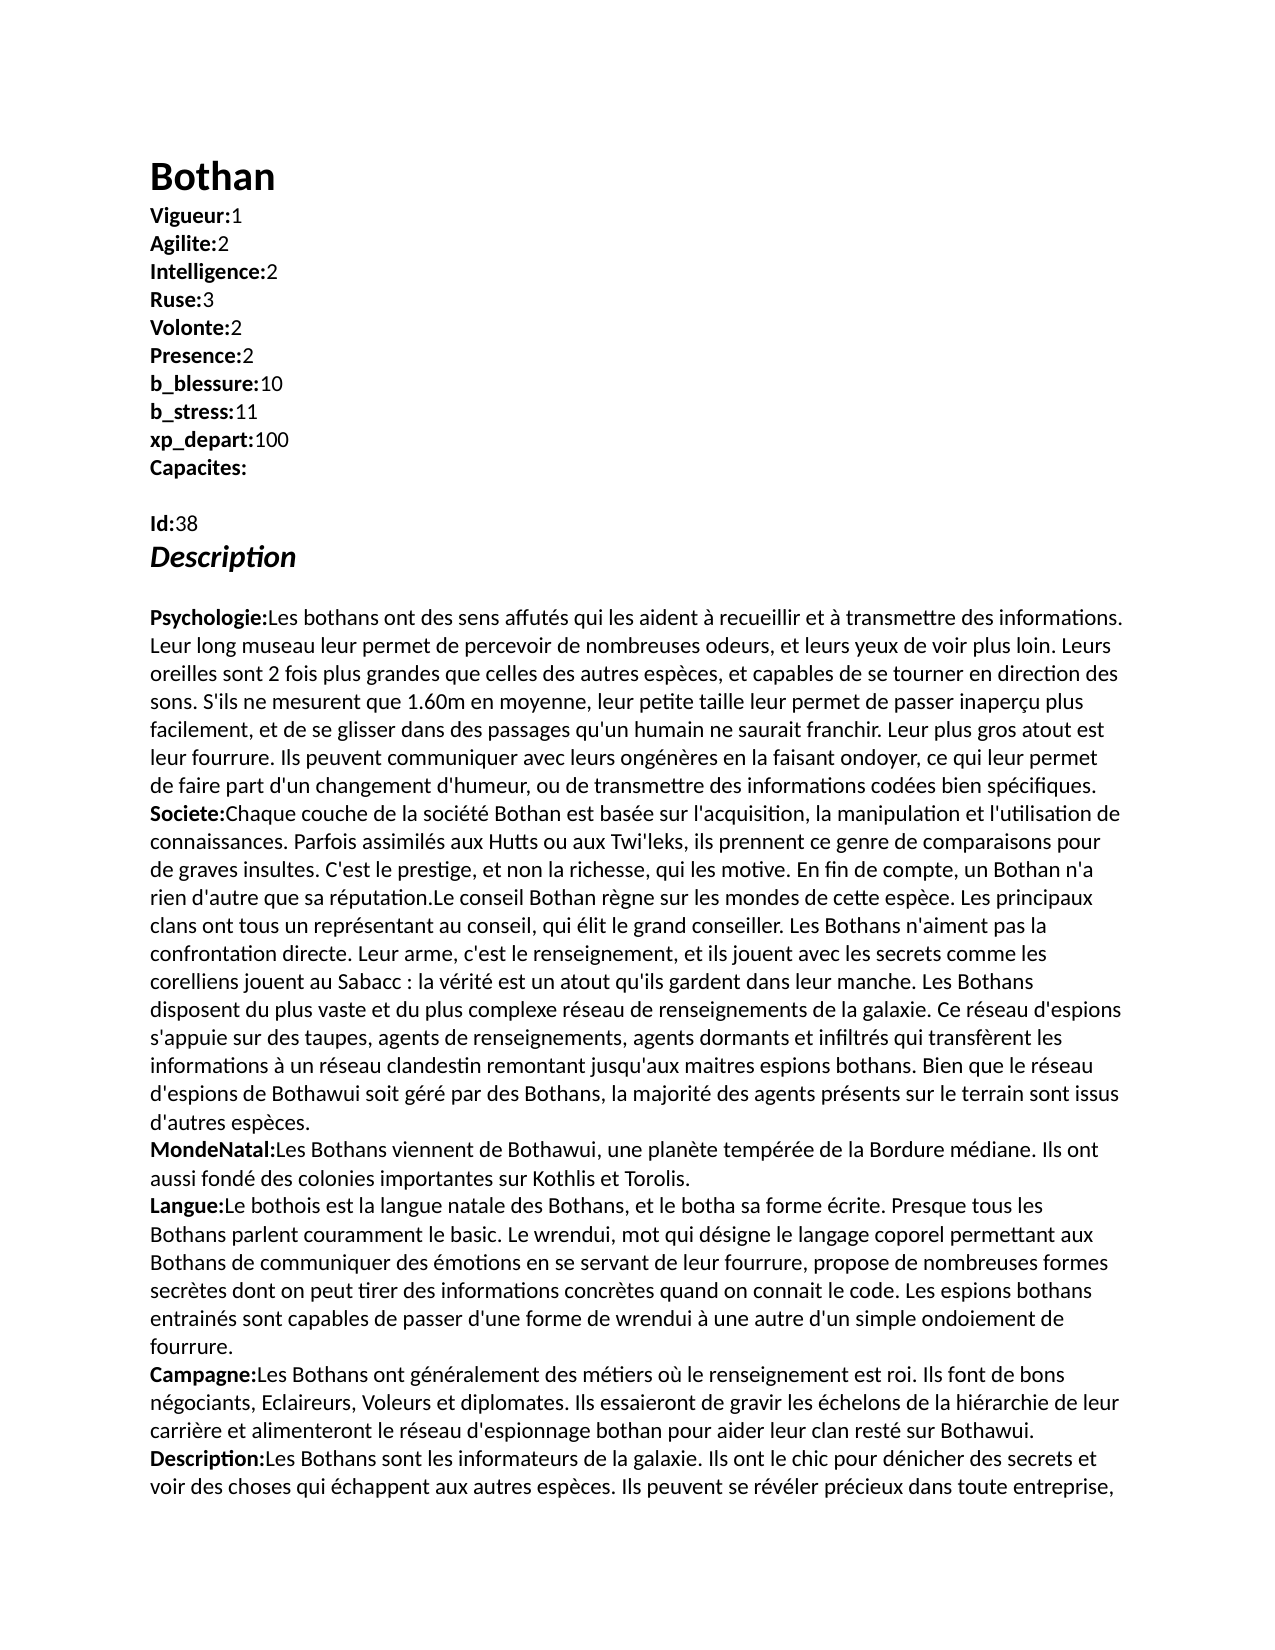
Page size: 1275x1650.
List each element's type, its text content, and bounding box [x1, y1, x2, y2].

text b_blessure:10 [150, 369, 1125, 397]
text Campagne:Les Bothans ont généralement des métiers où le renseignement est roi. Ils font de bons négociants, Eclaireurs, Voleurs et diplomates. Ils essaieront de gravir les échelons de la hiérarchie de leur carrière et alimenteront le réseau d'espionnage bothan pour aider leur clan resté sur Bothawui. [150, 1360, 1125, 1444]
text Description [150, 537, 1125, 603]
text xp_depart:100 [150, 425, 1125, 453]
text b_stress:11 [150, 397, 1125, 425]
text Societe:Chaque couche de la société Bothan est basée sur l'acquisition, la manipulation et l'utilisation de connaissances. Parfois assimilés aux Hutts ou aux Twi'leks, ils prennent ce genre de comparaisons pour de graves insultes. C'est le prestige, et non la richesse, qui les motive. En fin de compte, un Bothan n'a rien d'autre que sa réputation.Le conseil Bothan règne sur les mondes de cette espèce. Les principaux clans ont tous un représentant au conseil, qui élit le grand conseiller. Les Bothans n'aiment pas la confrontation directe. Leur arme, c'est le renseignement, et ils jouent avec les secrets comme les corelliens jouent au Sabacc : la vérité est un atout qu'ils gardent dans leur manche. Les Bothans disposent du plus vaste et du plus complexe réseau de renseignements de la galaxie. Ce réseau d'espions s'appuie sur des taupes, agents de renseignements, agents dormants et infiltrés qui transfèrent les informations à un réseau clandestin remontant jusqu'aux maitres espions bothans. Bien que le réseau d'espions de Bothawui soit géré par des Bothans, la majorité des agents présents sur le terrain sont issus d'autres espèces. [150, 799, 1125, 1136]
text Intelligence:2 [150, 257, 1125, 285]
text Ruse:3 [150, 285, 1125, 313]
text Psychologie:Les bothans ont des sens affutés qui les aident à recueillir et à transmettre des informations. Leur long museau leur permet de percevoir de nombreuses odeurs, et leurs yeux de voir plus loin. Leurs oreilles sont 2 fois plus grandes que celles des autres espèces, et capables de se tourner en direction des sons. S'ils ne mesurent que 1.60m en moyenne, leur petite taille leur permet de passer inaperçu plus facilement, et de se glisser dans des passages qu'un humain ne saurait franchir. Leur plus gros atout est leur fourrure. Ils peuvent communiquer avec leurs ongénères en la faisant ondoyer, ce qui leur permet de faire part d'un changement d'humeur, ou de transmettre des informations codées bien spécifiques. [150, 603, 1125, 799]
text Id:38 [150, 509, 1125, 537]
text Capacites: [150, 453, 1125, 509]
text Presence:2 [150, 341, 1125, 369]
text Bothan [150, 150, 1125, 201]
text Volonte:2 [150, 313, 1125, 341]
text Langue:Le bothois est la langue natale des Bothans, et le botha sa forme écrite. Presque tous les Bothans parlent couramment le basic. Le wrendui, mot qui désigne le langage coporel permettant aux Bothans de communiquer des émotions en se servant de leur fourrure, propose de nombreuses formes secrètes dont on peut tirer des informations concrètes quand on connait le code. Les espions bothans entrainés sont capables de passer d'une forme de wrendui à une autre d'un simple ondoiement de fourrure. [150, 1192, 1125, 1360]
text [150, 1444, 1125, 1500]
text Vigueur:1 [150, 201, 1125, 229]
text Agilite:2 [150, 229, 1125, 257]
text MondeNatal:Les Bothans viennent de Bothawui, une planète tempérée de la Bordure médiane. Ils ont aussi fondé des colonies importantes sur Kothlis et Torolis. [150, 1136, 1125, 1192]
